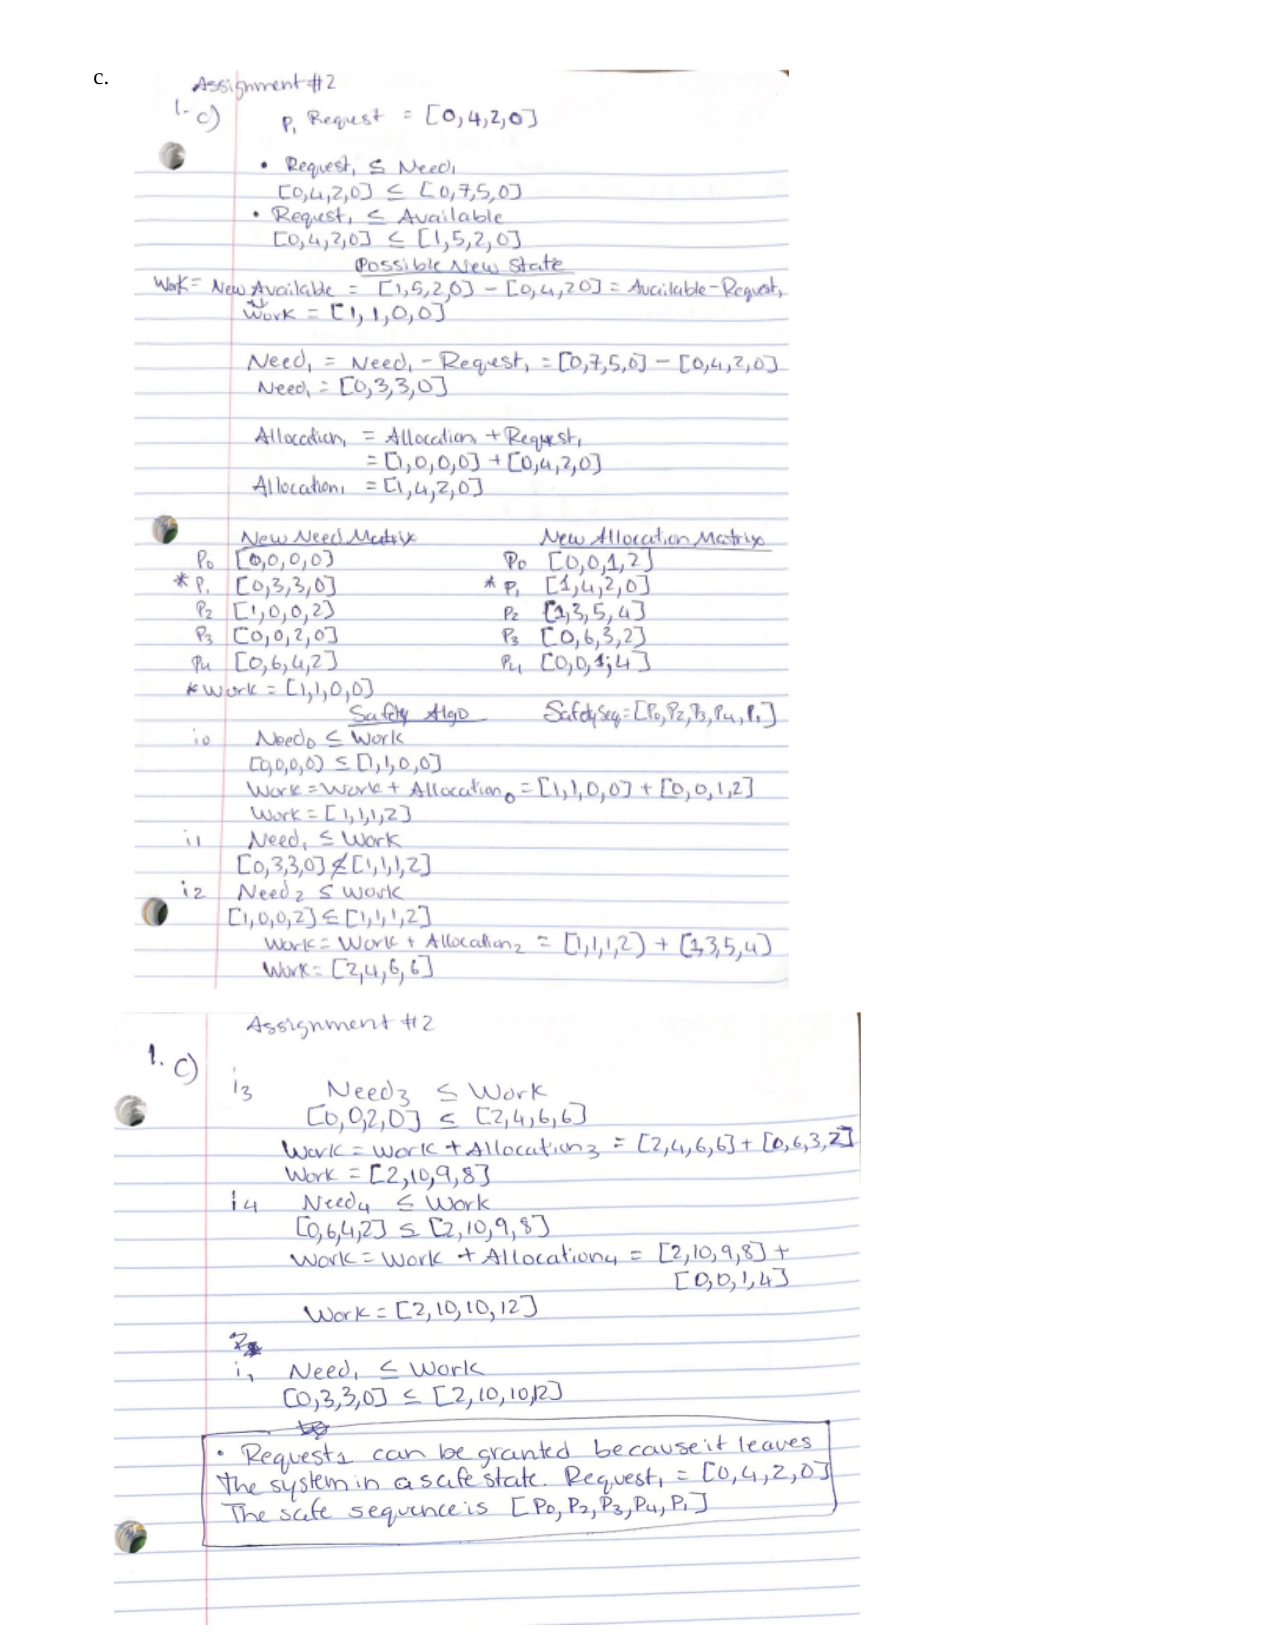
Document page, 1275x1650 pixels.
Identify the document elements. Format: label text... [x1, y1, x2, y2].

picture [114, 64, 868, 1625]
text c. [93, 63, 1257, 89]
